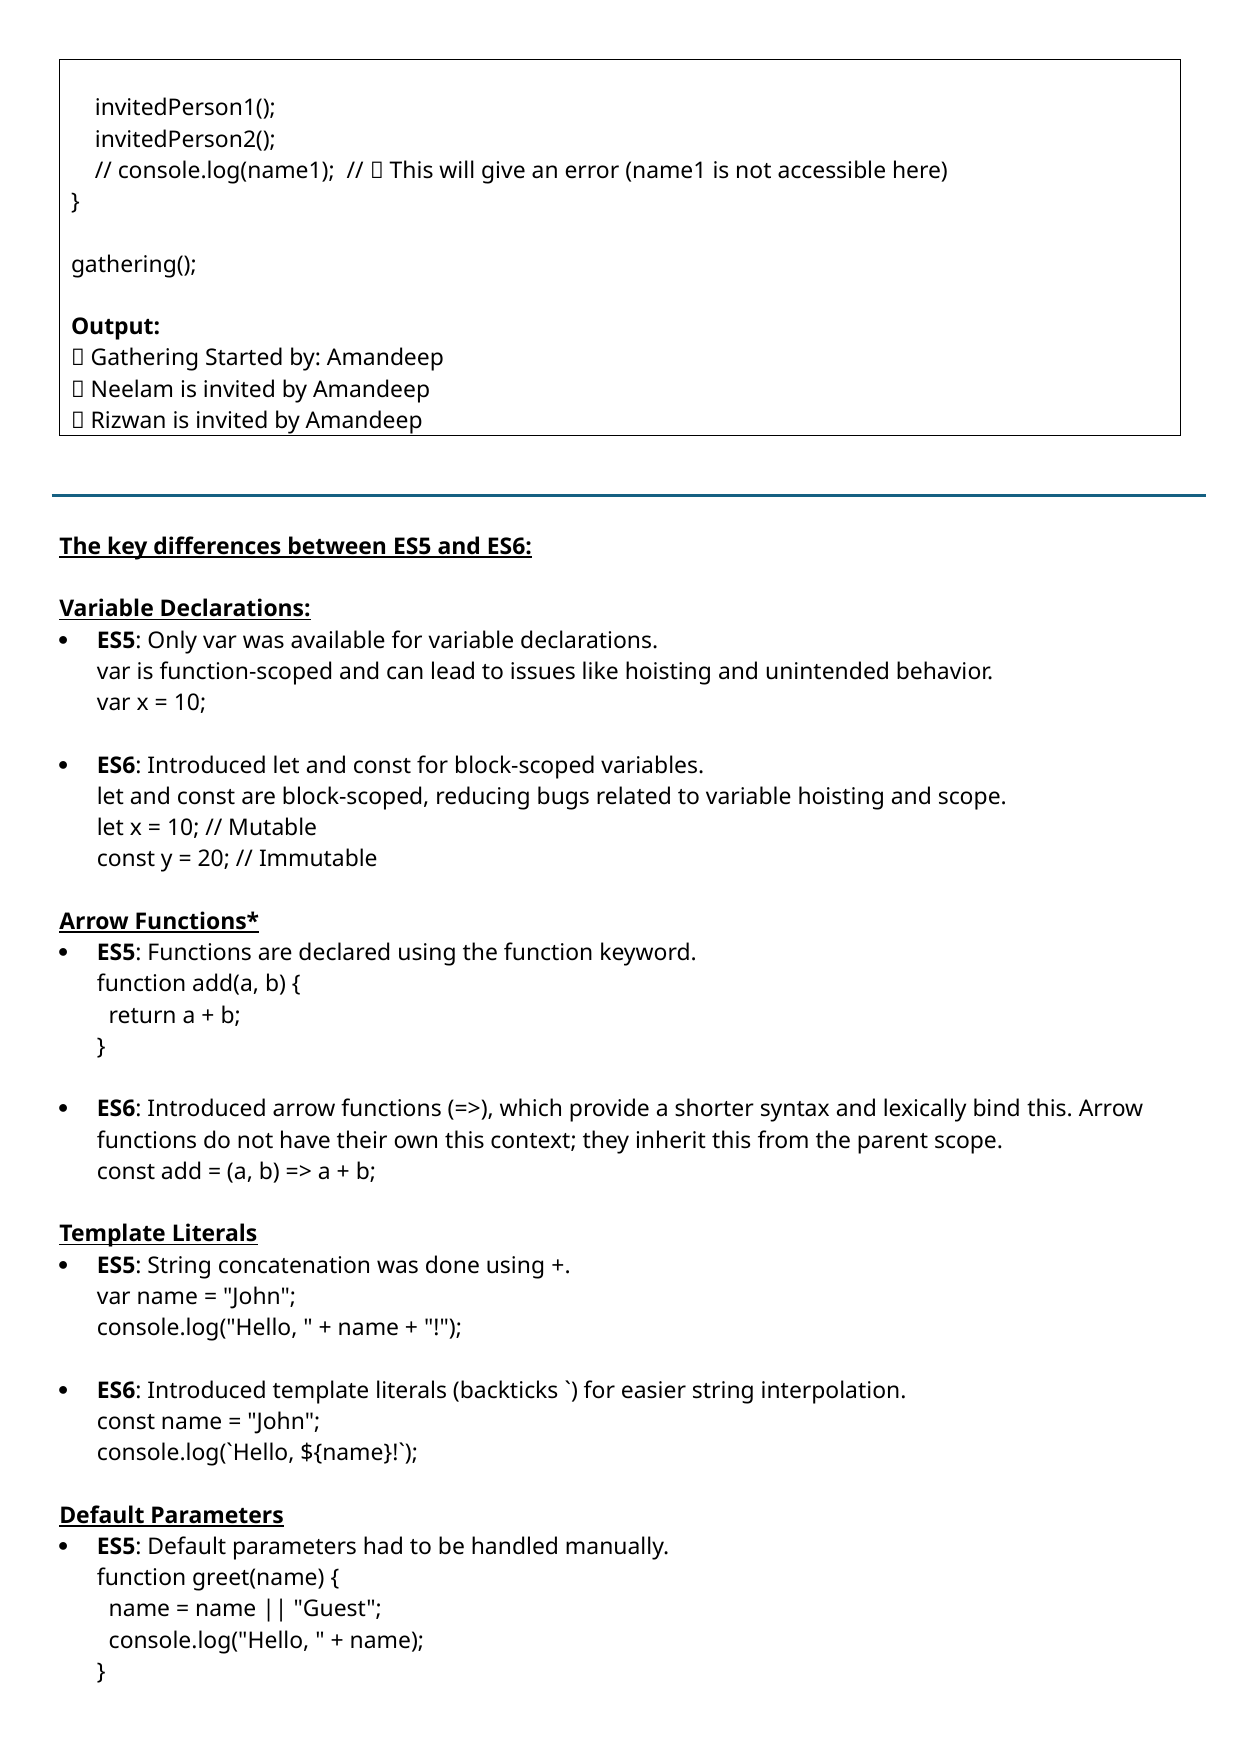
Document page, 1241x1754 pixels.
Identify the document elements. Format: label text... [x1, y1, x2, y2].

text function add(a, b) { [97, 967, 1181, 999]
list ES6: Introduced template literals (backticks `) for easier string interpolation. [59, 1374, 1181, 1405]
text Template Literals [59, 1217, 1181, 1249]
text Variable Declarations: [59, 592, 1181, 624]
text var name = "John"; [97, 1280, 1181, 1311]
text } [97, 1030, 1181, 1061]
text function greet(name) { [97, 1561, 1181, 1592]
text var x = 10; [97, 686, 1181, 717]
text console.log("Hello, " + name); [97, 1624, 1181, 1655]
list ES5: Default parameters had to be handled manually. [59, 1530, 1181, 1561]
text var is function-scoped and can lead to issues like hoisting and unintended behavior. [97, 655, 1181, 686]
text const name = "John"; [97, 1405, 1181, 1436]
list ES5: String concatenation was done using +. [59, 1249, 1181, 1280]
text console.log("Hello, " + name + "!"); [97, 1311, 1181, 1342]
list ES5: Functions are declared using the function keyword. [59, 936, 1181, 967]
text name = name || "Guest"; [97, 1592, 1181, 1624]
list ES6: Introduced let and const for block-scoped variables. [59, 749, 1181, 780]
text The key differences between ES5 and ES6: [59, 530, 1181, 561]
list ES5: Only var was available for variable declarations. [59, 624, 1181, 655]
text let x = 10; // Mutable [97, 811, 1181, 842]
text let and const are block-scoped, reducing bugs related to variable hoisting and scope. [97, 780, 1181, 811]
list ES6: Introduced arrow functions (=>), which provide a shorter syntax and lexically bind this. Arrow functions do not have their own this context; they inherit this from the parent scope. [59, 1092, 1181, 1155]
text Default Parameters [59, 1499, 1181, 1530]
text const add = (a, b) => a + b; [97, 1155, 1181, 1186]
text console.log(`Hello, ${name}!`); [97, 1436, 1181, 1467]
text } [97, 1655, 1181, 1686]
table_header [60, 60, 1180, 435]
text Arrow Functions* [59, 905, 1181, 936]
text return a + b; [97, 999, 1181, 1030]
text const y = 20; // Immutable [97, 842, 1181, 874]
